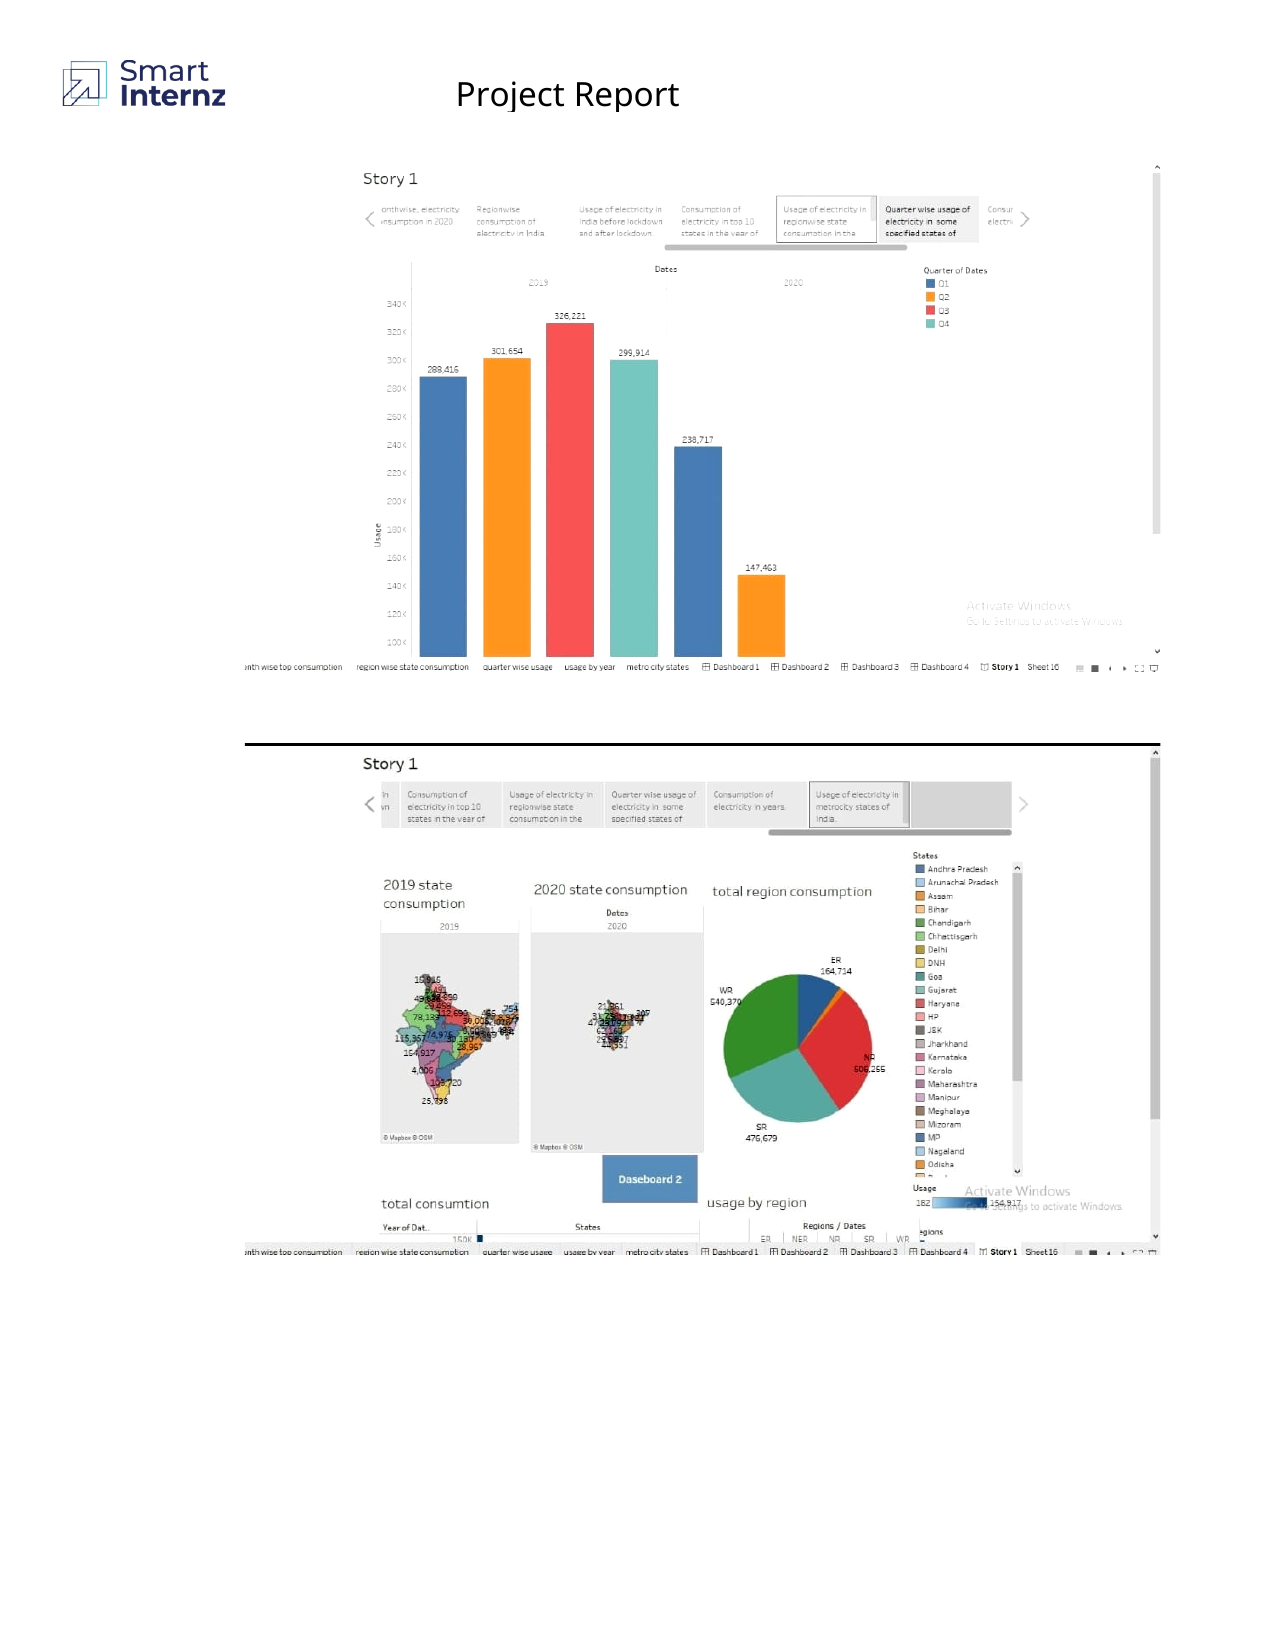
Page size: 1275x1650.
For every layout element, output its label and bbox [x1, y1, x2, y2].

picture [62, 60, 226, 106]
picture [244, 162, 1161, 682]
picture [244, 743, 1161, 1263]
